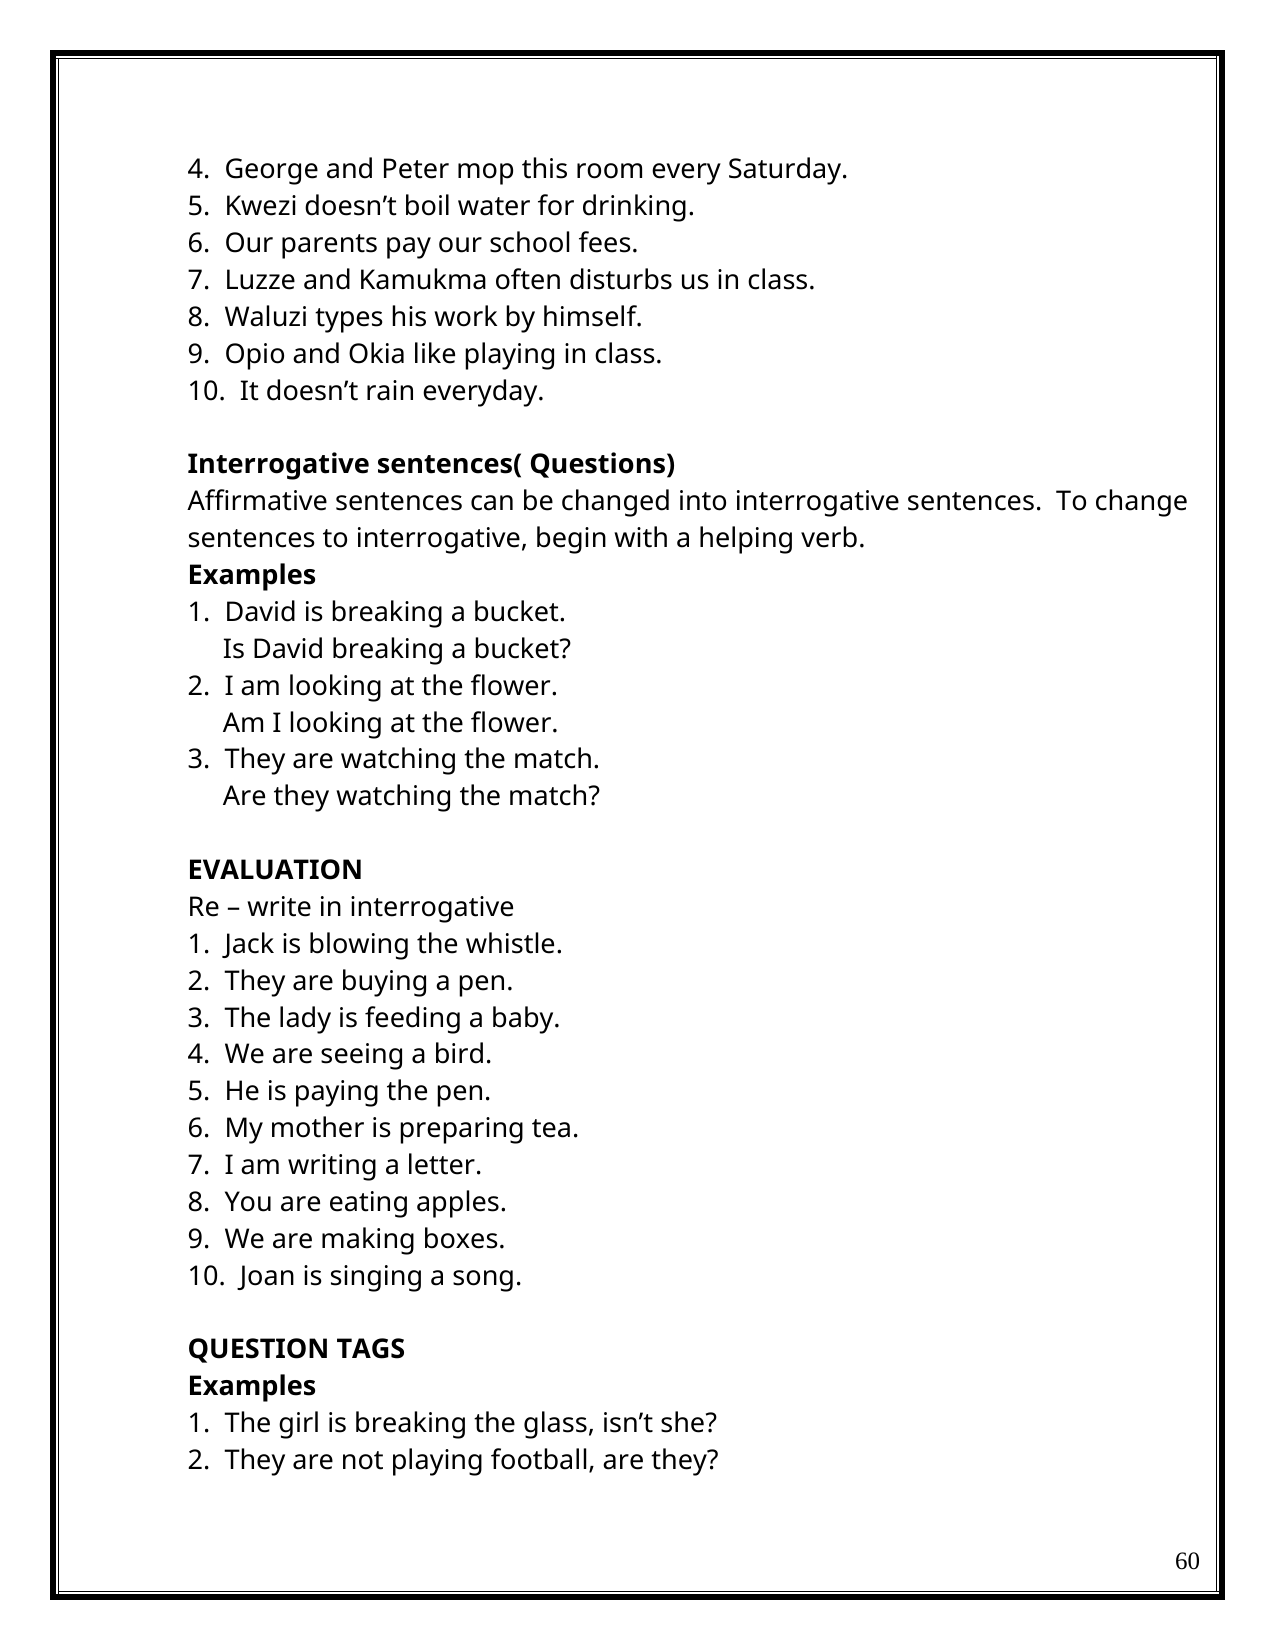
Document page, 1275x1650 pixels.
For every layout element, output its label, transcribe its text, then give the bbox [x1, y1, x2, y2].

text Affirmative sentences can be changed into interrogative sentences. To change sentences to interrogative, begin with a helping verb. [187, 482, 1200, 556]
text 3. The lady is feeding a baby. [187, 998, 1200, 1035]
text Interrogative sentences( Questions) [187, 445, 1200, 482]
text 7. Luzze and Kamukma often disturbs us in class. [187, 261, 1200, 297]
text 6. Our parents pay our school fees. [187, 224, 1200, 261]
text 1. Jack is blowing the whistle. [187, 924, 1200, 961]
text 5. He is paying the pen. [187, 1072, 1200, 1109]
text 8. Waluzi types his work by himself. [187, 297, 1200, 334]
text 9. Opio and Okia like playing in class. [187, 334, 1200, 371]
text 4. George and Peter mop this room every Saturday. [187, 150, 1200, 187]
text 2. They are buying a pen. [187, 961, 1200, 998]
text 1. The girl is breaking the glass, isn’t she? [187, 1404, 1200, 1441]
text 5. Kwezi doesn’t boil water for drinking. [187, 187, 1200, 224]
text 3. They are watching the match. [187, 740, 1200, 777]
text Re – write in interrogative [187, 887, 1200, 924]
text Examples [187, 556, 1200, 592]
text 4. We are seeing a bird. [187, 1035, 1200, 1072]
text 10. Joan is singing a song. [187, 1256, 1200, 1293]
text 10. It doesn’t rain everyday. [187, 371, 1200, 408]
text Are they watching the match? [187, 777, 1200, 814]
text Am I looking at the flower. [187, 703, 1200, 740]
text Examples [187, 1367, 1200, 1404]
text 2. They are not playing football, are they? [187, 1441, 1200, 1477]
text 8. You are eating apples. [187, 1182, 1200, 1219]
text QUESTION TAGS [187, 1330, 1200, 1367]
text 2. I am looking at the flower. [187, 666, 1200, 703]
text 7. I am writing a letter. [187, 1146, 1200, 1182]
text EVALUATION [187, 851, 1200, 887]
text 6. My mother is preparing tea. [187, 1109, 1200, 1146]
text 1. David is breaking a bucket. [187, 592, 1200, 629]
text 9. We are making boxes. [187, 1219, 1200, 1256]
text Is David breaking a bucket? [187, 629, 1200, 666]
